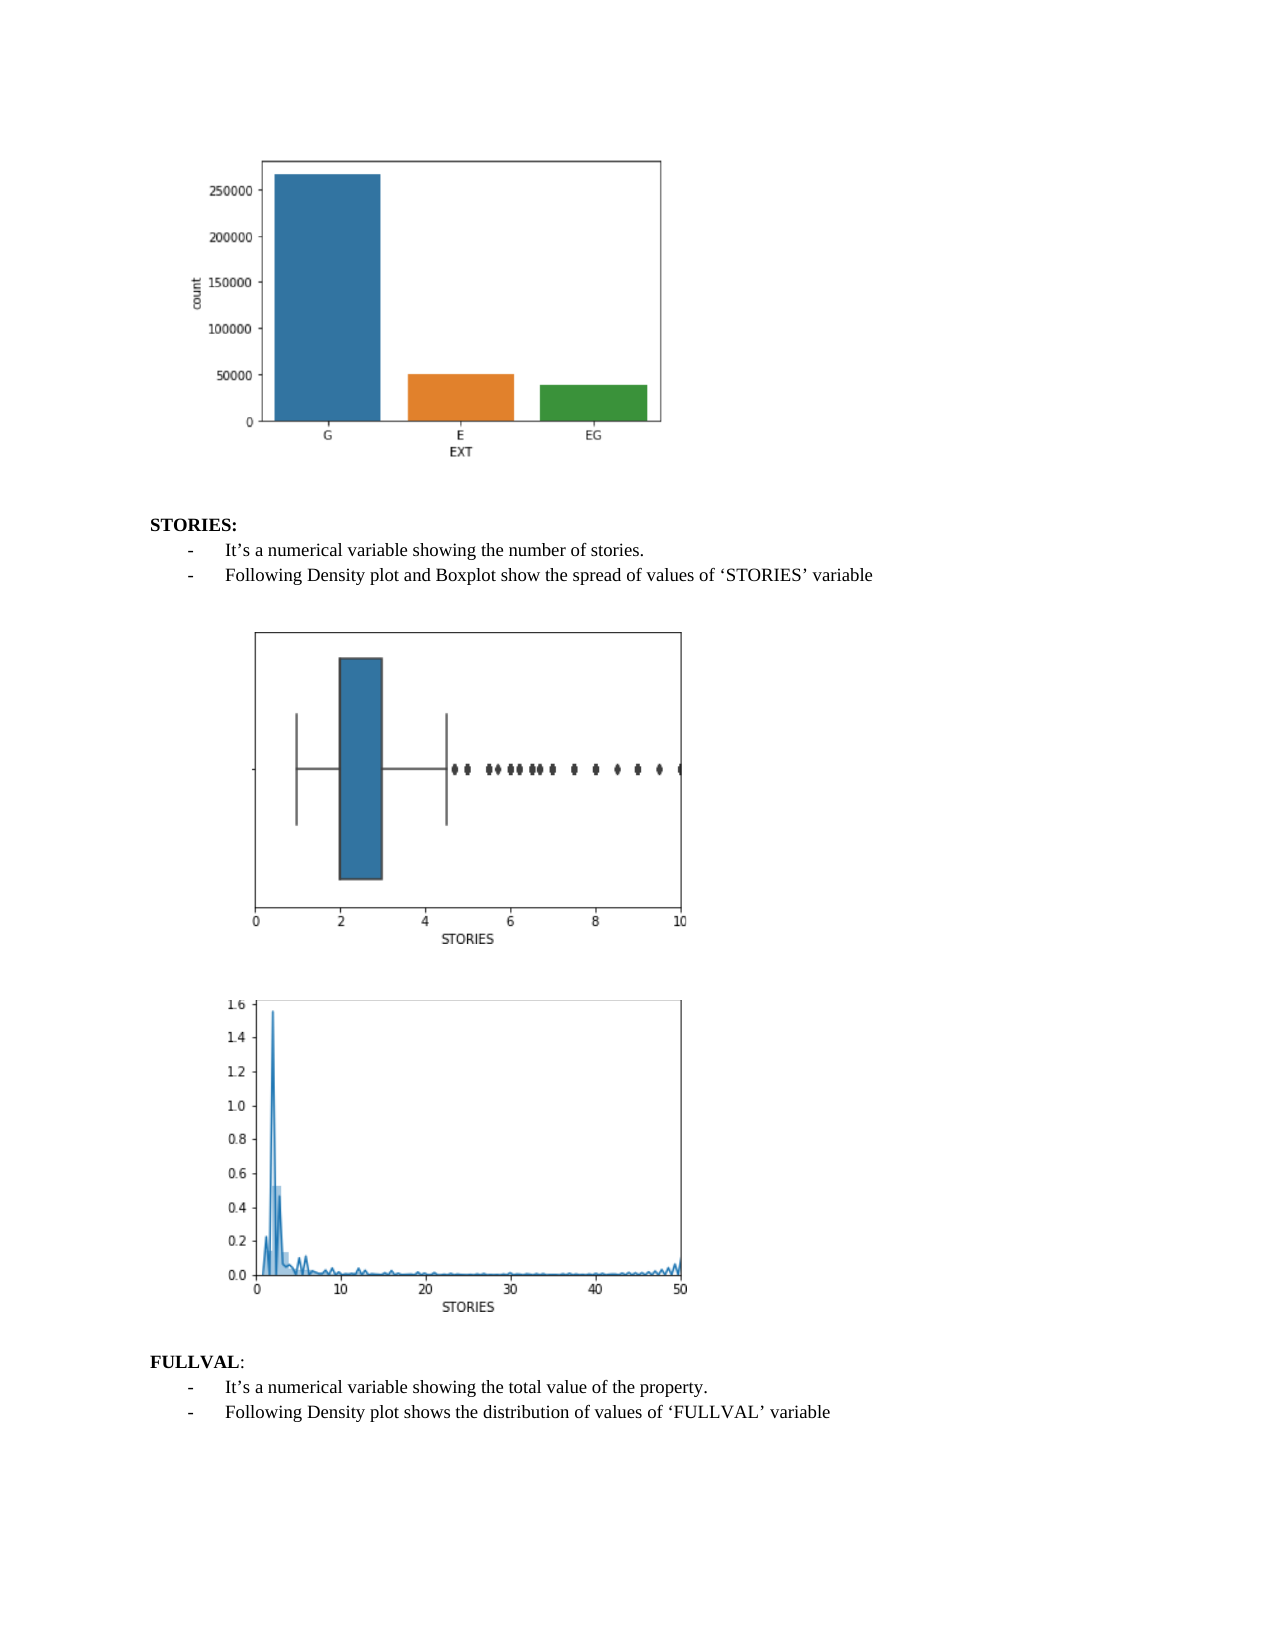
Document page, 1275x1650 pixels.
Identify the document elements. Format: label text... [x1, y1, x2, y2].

list It’s a numerical variable showing the total value of the property. [187, 1376, 1137, 1397]
list It’s a numerical variable showing the number of stories. [187, 539, 1137, 561]
subtitle FULLVAL: [150, 1351, 1137, 1372]
picture [228, 1000, 687, 1312]
list Following Density plot and Boxplot show the spread of values of ‘STORIES’ variable [187, 564, 1137, 586]
picture [190, 160, 662, 457]
subtitle STORIES: [150, 514, 1137, 536]
list Following Density plot shows the distribution of values of ‘FULLVAL’ variable [187, 1401, 1137, 1422]
picture [251, 632, 687, 944]
